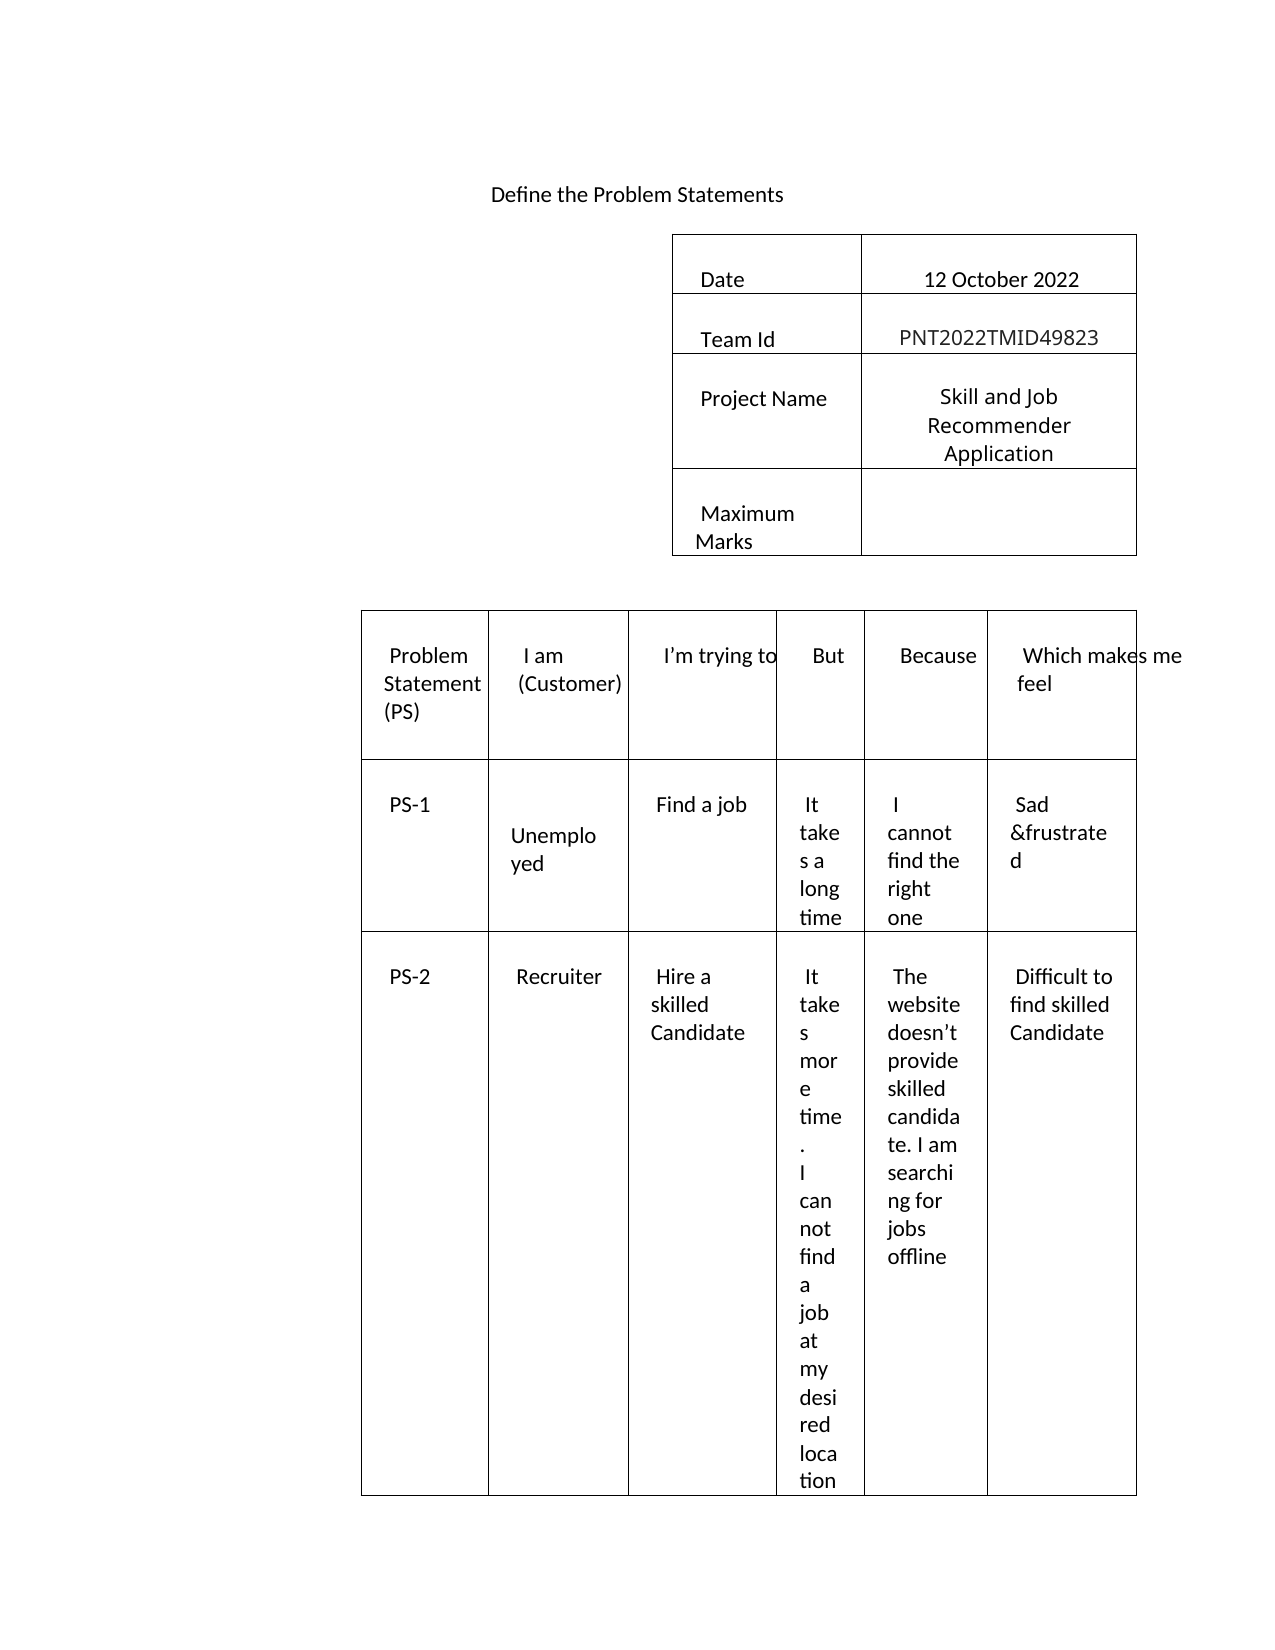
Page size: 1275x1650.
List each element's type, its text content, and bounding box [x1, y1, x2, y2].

text Define the Problem Statements [150, 181, 1125, 208]
table_cell [777, 932, 864, 1495]
table_cell [489, 760, 628, 931]
table_cell Skill and Job Recommender Application [862, 354, 1136, 468]
table_cell [673, 469, 861, 555]
table_cell [862, 469, 1136, 555]
table_cell [362, 932, 488, 1495]
table_header [489, 611, 628, 759]
table_cell [629, 760, 776, 931]
table_cell [865, 760, 987, 931]
table_cell [865, 932, 987, 1495]
table_cell [673, 294, 861, 353]
table_header [777, 611, 864, 759]
table_cell [988, 932, 1136, 1495]
table_cell [489, 932, 628, 1495]
table_header [362, 611, 488, 759]
table_header [629, 611, 776, 759]
table_cell [362, 760, 488, 931]
table_header [865, 611, 987, 759]
table_header [988, 611, 1136, 759]
table_cell [988, 760, 1136, 931]
table_cell [777, 760, 864, 931]
table_header [673, 235, 861, 293]
table_cell [629, 932, 776, 1495]
table_header 12 October 2022 [862, 235, 1136, 293]
table_cell [673, 354, 861, 468]
table_cell PNT2022TMID49823 [862, 294, 1136, 353]
